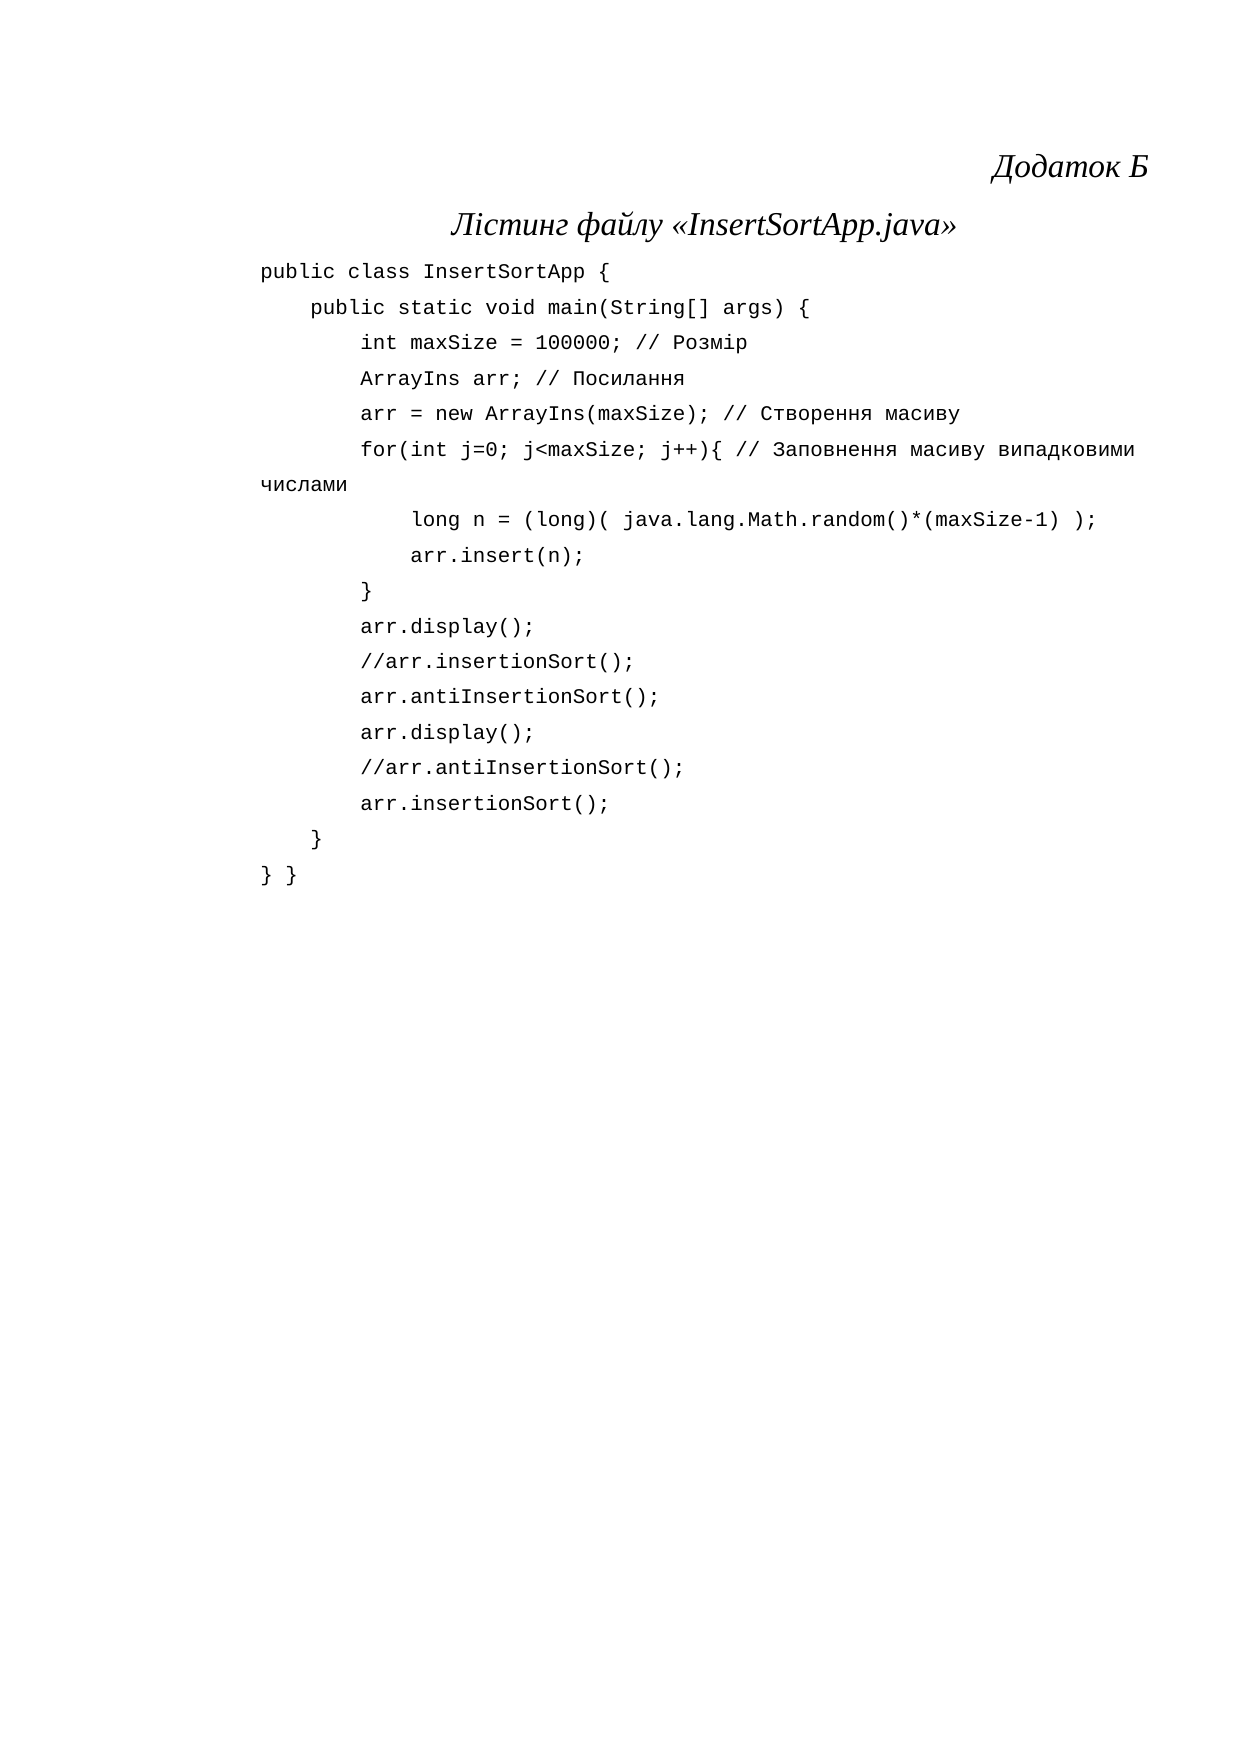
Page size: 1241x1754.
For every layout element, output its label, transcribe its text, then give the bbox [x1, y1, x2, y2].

list arr.insert(n); [260, 545, 1152, 568]
list long n = (long)( java.lang.Math.random()*(maxSize-1) ); [260, 509, 1152, 533]
list arr = new ArrayIns(maxSize); // Створення масиву [260, 403, 1152, 427]
list public class InsertSortApp { [260, 262, 1152, 285]
list } [260, 580, 1152, 604]
list arr.display(); [260, 722, 1152, 746]
list arr.display(); [260, 616, 1152, 639]
list public static void main(String[] args) { [260, 297, 1152, 321]
list for(int j=0; j<maxSize; j++){ // Заповнення масиву випадковими числами [260, 439, 1152, 498]
list int maxSize = 100000; // Розмір [260, 332, 1152, 356]
list Лістинг файлу «InsertSortApp.java» [260, 204, 1152, 242]
list //arr.insertionSort(); [260, 651, 1152, 675]
list arr.insertionSort(); [260, 793, 1152, 816]
list } [260, 828, 1152, 852]
list ArrayIns arr; // Посилання [260, 368, 1152, 391]
list arr.antiInsertionSort(); [260, 687, 1152, 710]
list } } [260, 864, 1152, 887]
list Додаток Б [260, 147, 1152, 185]
list //arr.antiInsertionSort(); [260, 757, 1152, 781]
